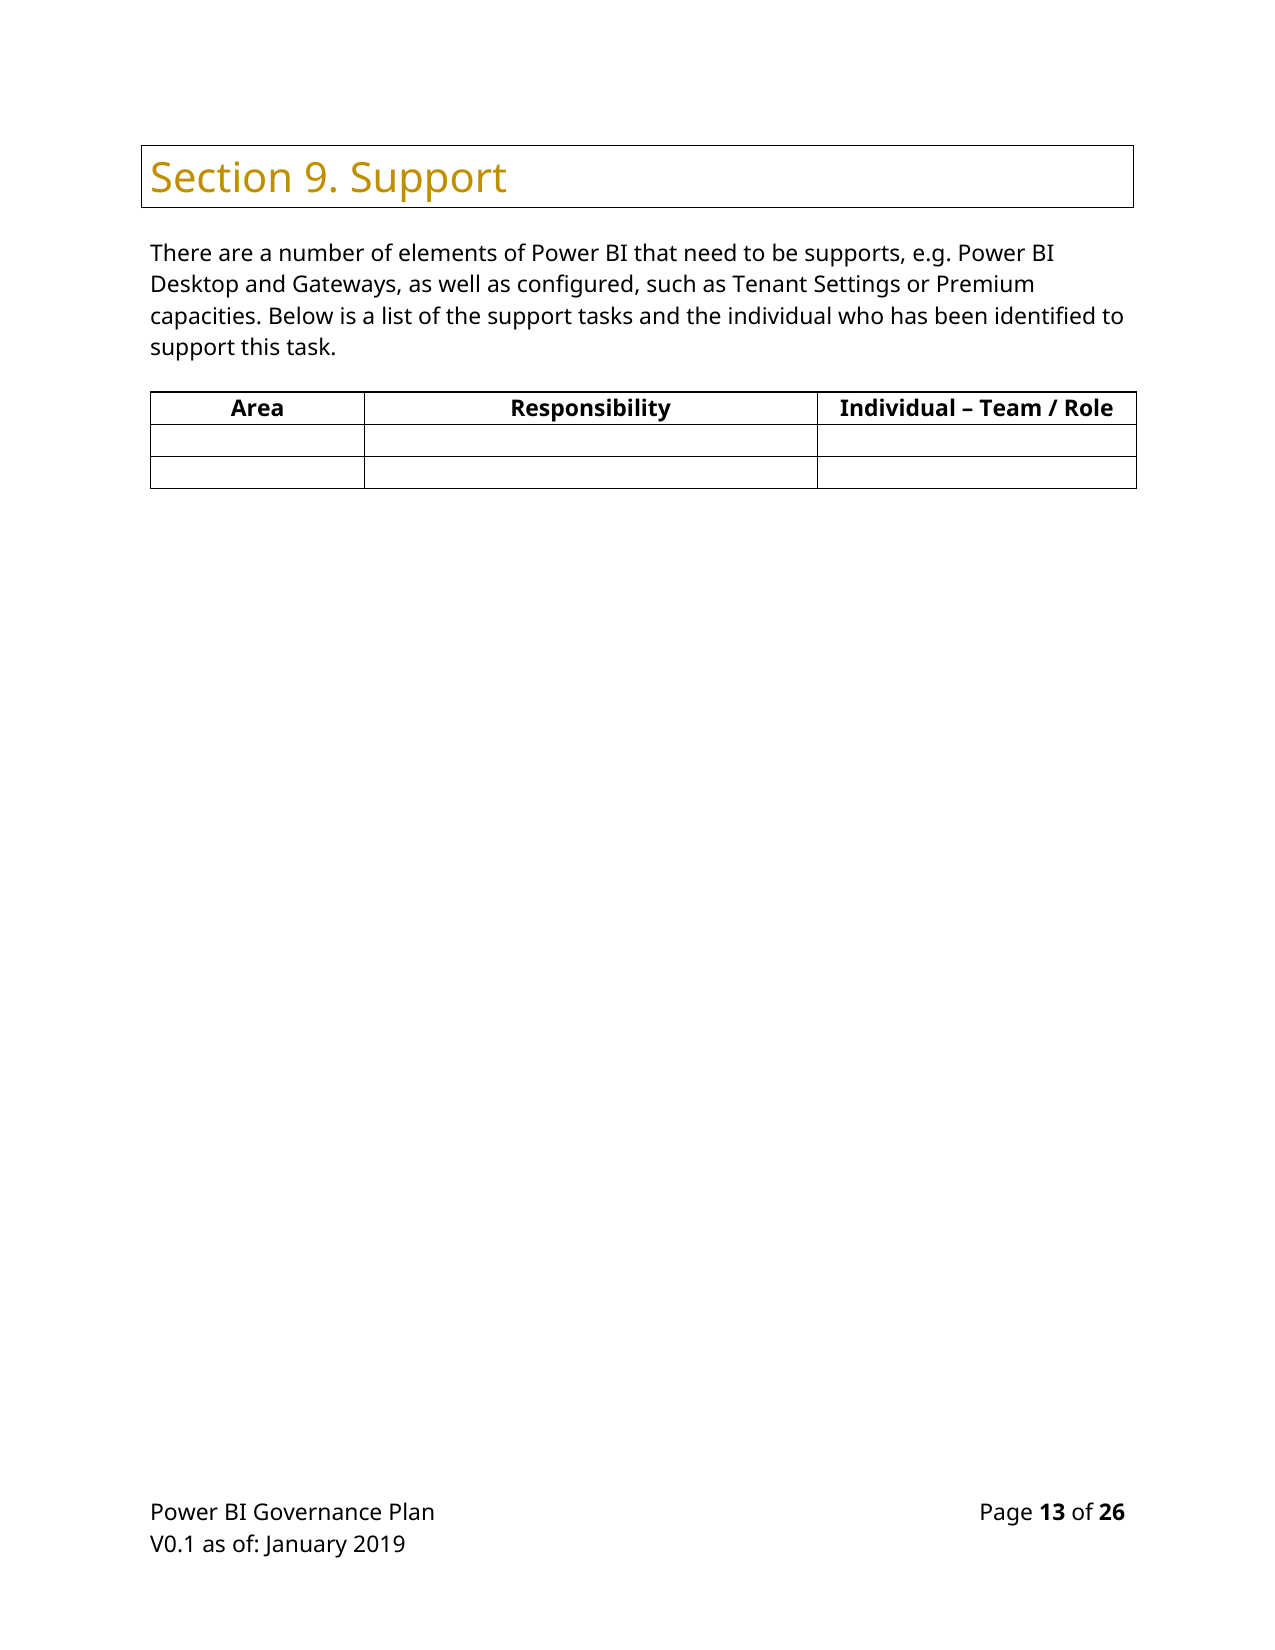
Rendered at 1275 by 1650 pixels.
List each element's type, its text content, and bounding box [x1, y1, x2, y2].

subtitle Section 9. Support [142, 146, 1133, 207]
table_cell [365, 425, 817, 456]
table_cell [151, 425, 364, 456]
table_cell [151, 457, 364, 488]
table_header Responsibility [365, 393, 817, 424]
table_header Area [151, 393, 364, 424]
table_cell [818, 457, 1136, 488]
table_header Individual – Team / Role [818, 393, 1136, 424]
table_cell [818, 425, 1136, 456]
text There are a number of elements of Power BI that need to be supports, e.g. Power BI Desktop and Gateways, as well as configured, such as Tenant Settings or Premium capacities. Below is a list of the support tasks and the individual who has been identified to support this task. [150, 237, 1125, 362]
table_cell [365, 457, 817, 488]
